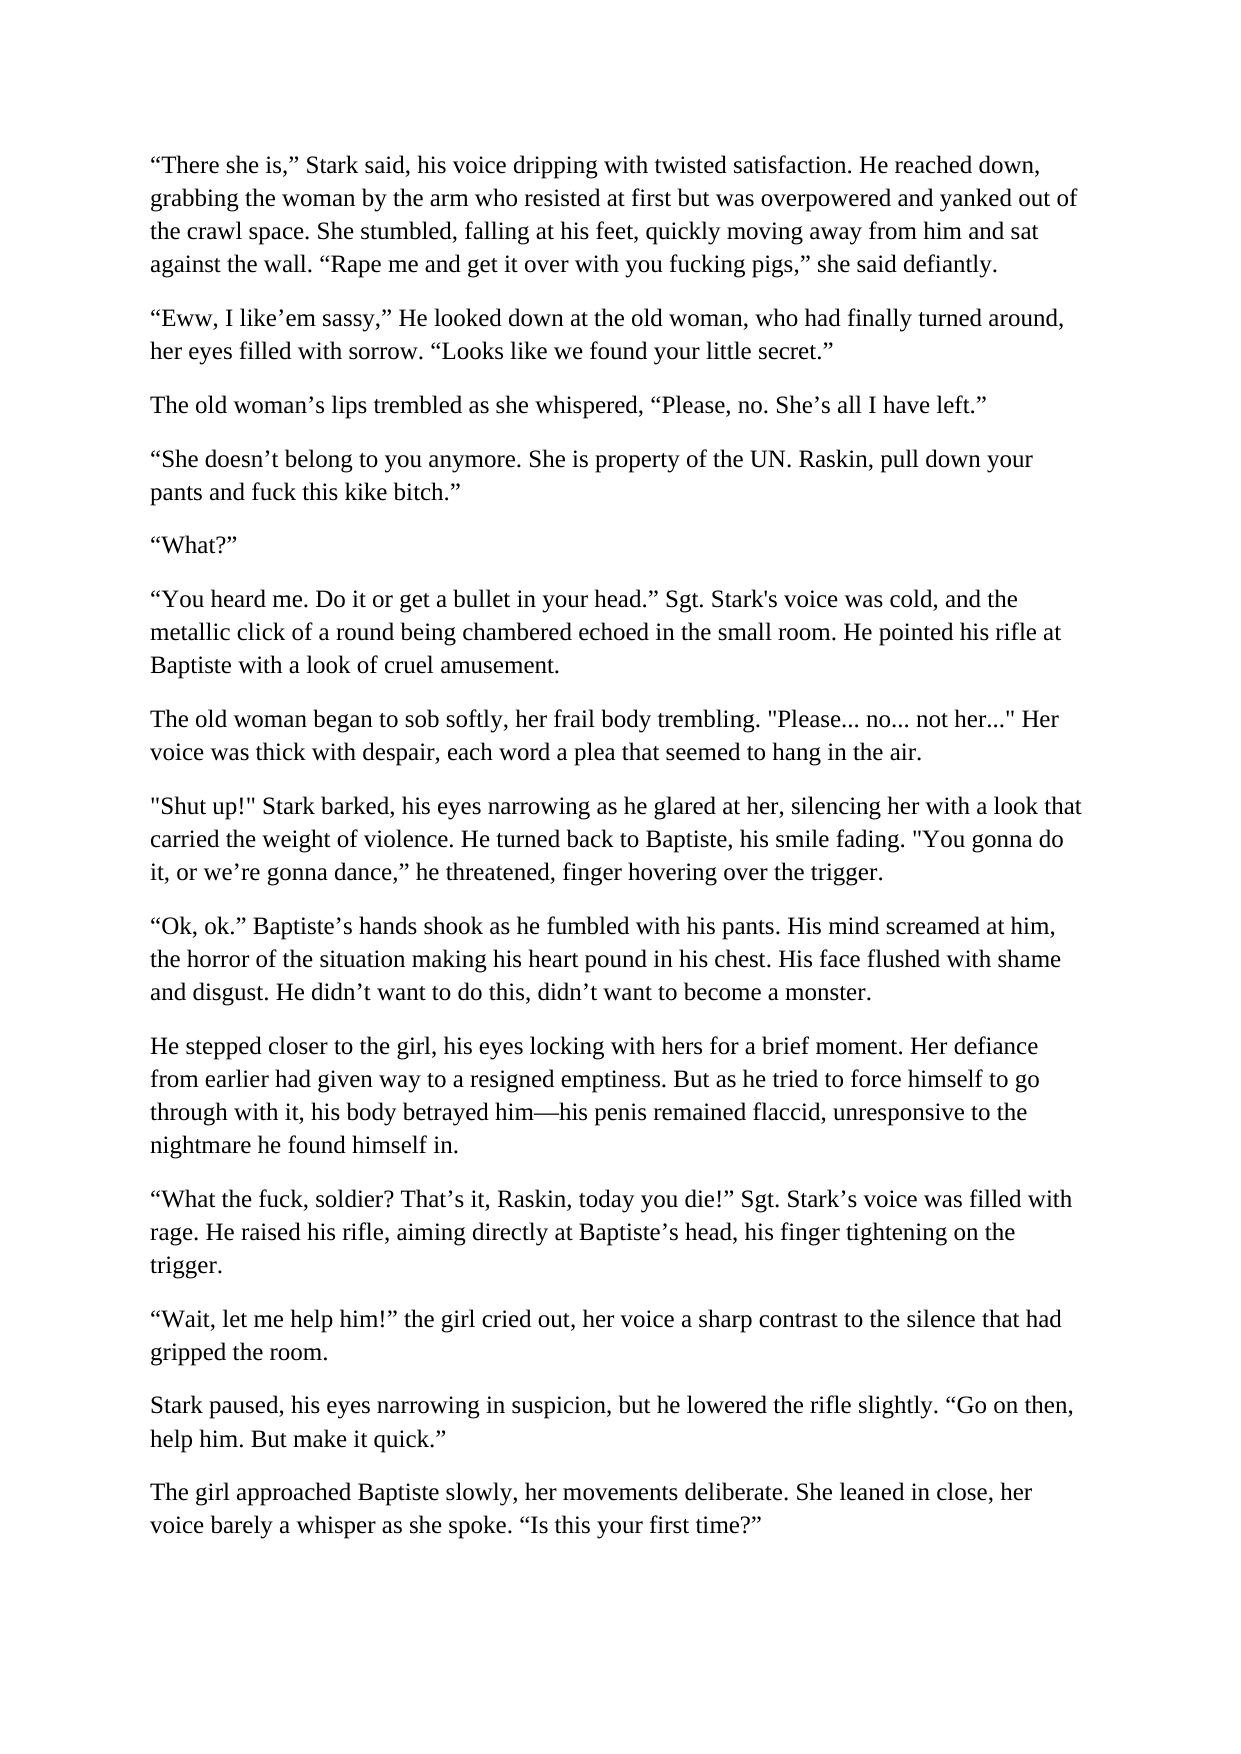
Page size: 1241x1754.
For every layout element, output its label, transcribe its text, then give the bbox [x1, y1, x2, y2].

text “What?” [150, 531, 1090, 559]
text “Wait, let me help him!” the girl cried out, her voice a sharp contrast to the silence that had gripped the room. [150, 1304, 1090, 1366]
text He stepped closer to the girl, his eyes locking with hers for a brief moment. Her defiance from earlier had given way to a resigned emptiness. But as he tried to force himself to go through with it, his body betrayed him—his penis remained flaccid, unresponsive to the nightmare he found himself in. [150, 1031, 1090, 1159]
text “You heard me. Do it or get a bullet in your head.” Sgt. Stark's voice was cold, and the metallic click of a round being chambered echoed in the small room. He pointed his rifle at Baptiste with a look of cruel amusement. [150, 584, 1090, 679]
text “Eww, I like’em sassy,” He looked down at the old woman, who had finally turned around, her eyes filled with sorrow. “Looks like we found your little secret.” [150, 303, 1090, 365]
text The old woman’s lips trembled as she whispered, “Please, no. She’s all I have left.” [150, 390, 1090, 418]
text The old woman began to sob softly, her frail body trembling. "Please... no... not her..." Her voice was thick with despair, each word a plea that seemed to hang in the air. [150, 704, 1090, 766]
text “Ok, ok.” Baptiste’s hands shook as he fumbled with his pants. His mind screamed at him, the horror of the situation making his heart pound in his chest. His face flushed with shame and disgust. He didn’t want to do this, didn’t want to become a monster. [150, 911, 1090, 1006]
text Stark paused, his eyes narrowing in suspicion, but he lowered the rifle slightly. “Go on then, help him. But make it quick.” [150, 1391, 1090, 1452]
text “She doesn’t belong to you anymore. She is property of the UN. Raskin, pull down your pants and fuck this kike bitch.” [150, 444, 1090, 505]
text "Shut up!" Stark barked, his eyes narrowing as he glared at her, silencing her with a look that carried the weight of violence. He turned back to Baptiste, his smile fading. "You gonna do it, or we’re gonna dance,” he threatened, finger hovering over the trigger. [150, 791, 1090, 886]
